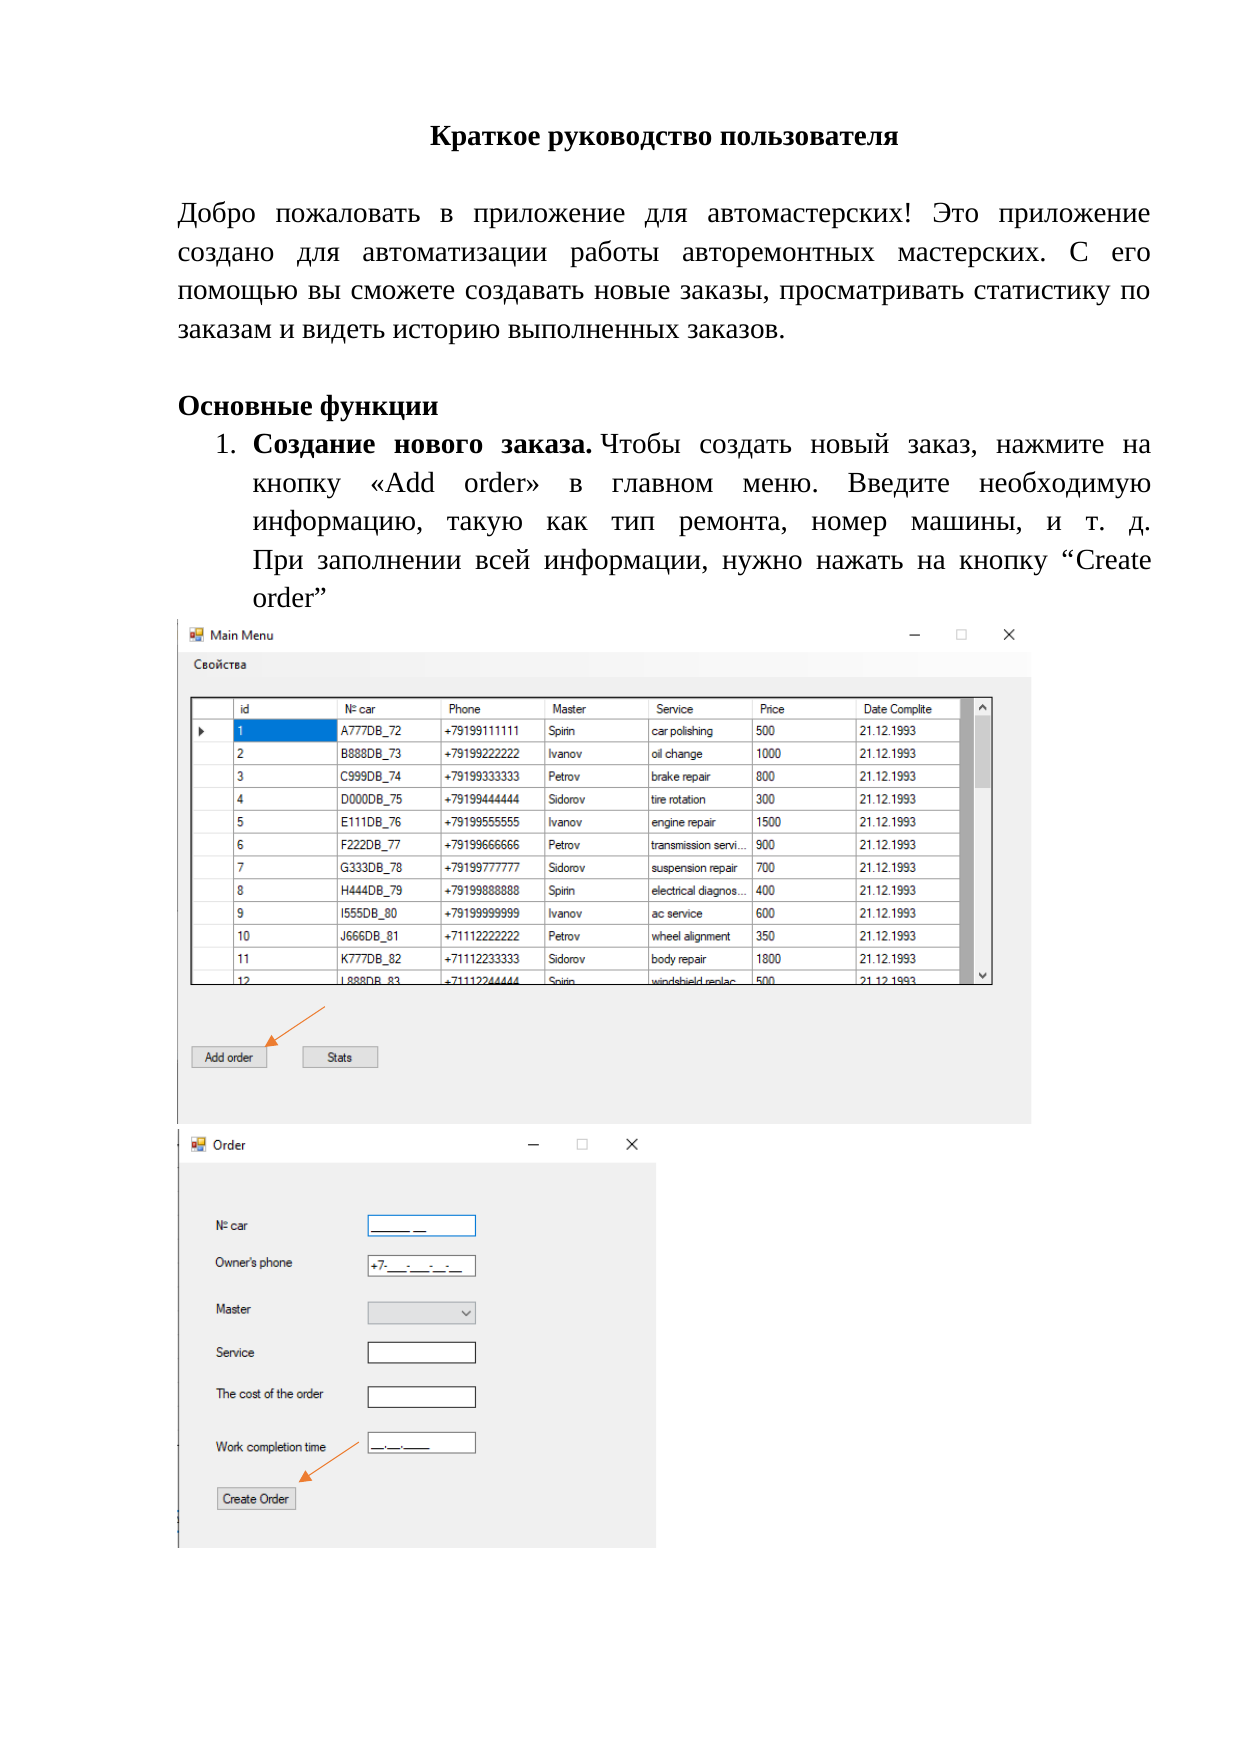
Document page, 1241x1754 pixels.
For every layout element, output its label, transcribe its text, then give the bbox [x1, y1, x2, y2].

text Основные функции [177, 388, 1152, 421]
text Краткое руководство пользователя [177, 118, 1152, 152]
picture [177, 619, 1032, 1124]
list Создание нового заказа. Чтобы создать новый заказ, нажмите на кнопку «Add order» в главном меню. Введите необходимую информацию, такую как тип ремонта, номер машины, и т. д. При заполнении всей информации, нужно нажать на кнопку “Create order” [215, 426, 1152, 614]
picture [177, 1129, 657, 1548]
text Добро пожаловать в приложение для автомастерских! Это приложение создано для автоматизации работы авторемонтных мастерских. С его помощью вы сможете создавать новые заказы, просматривать статистику по заказам и видеть историю выполненных заказов. [177, 195, 1152, 344]
